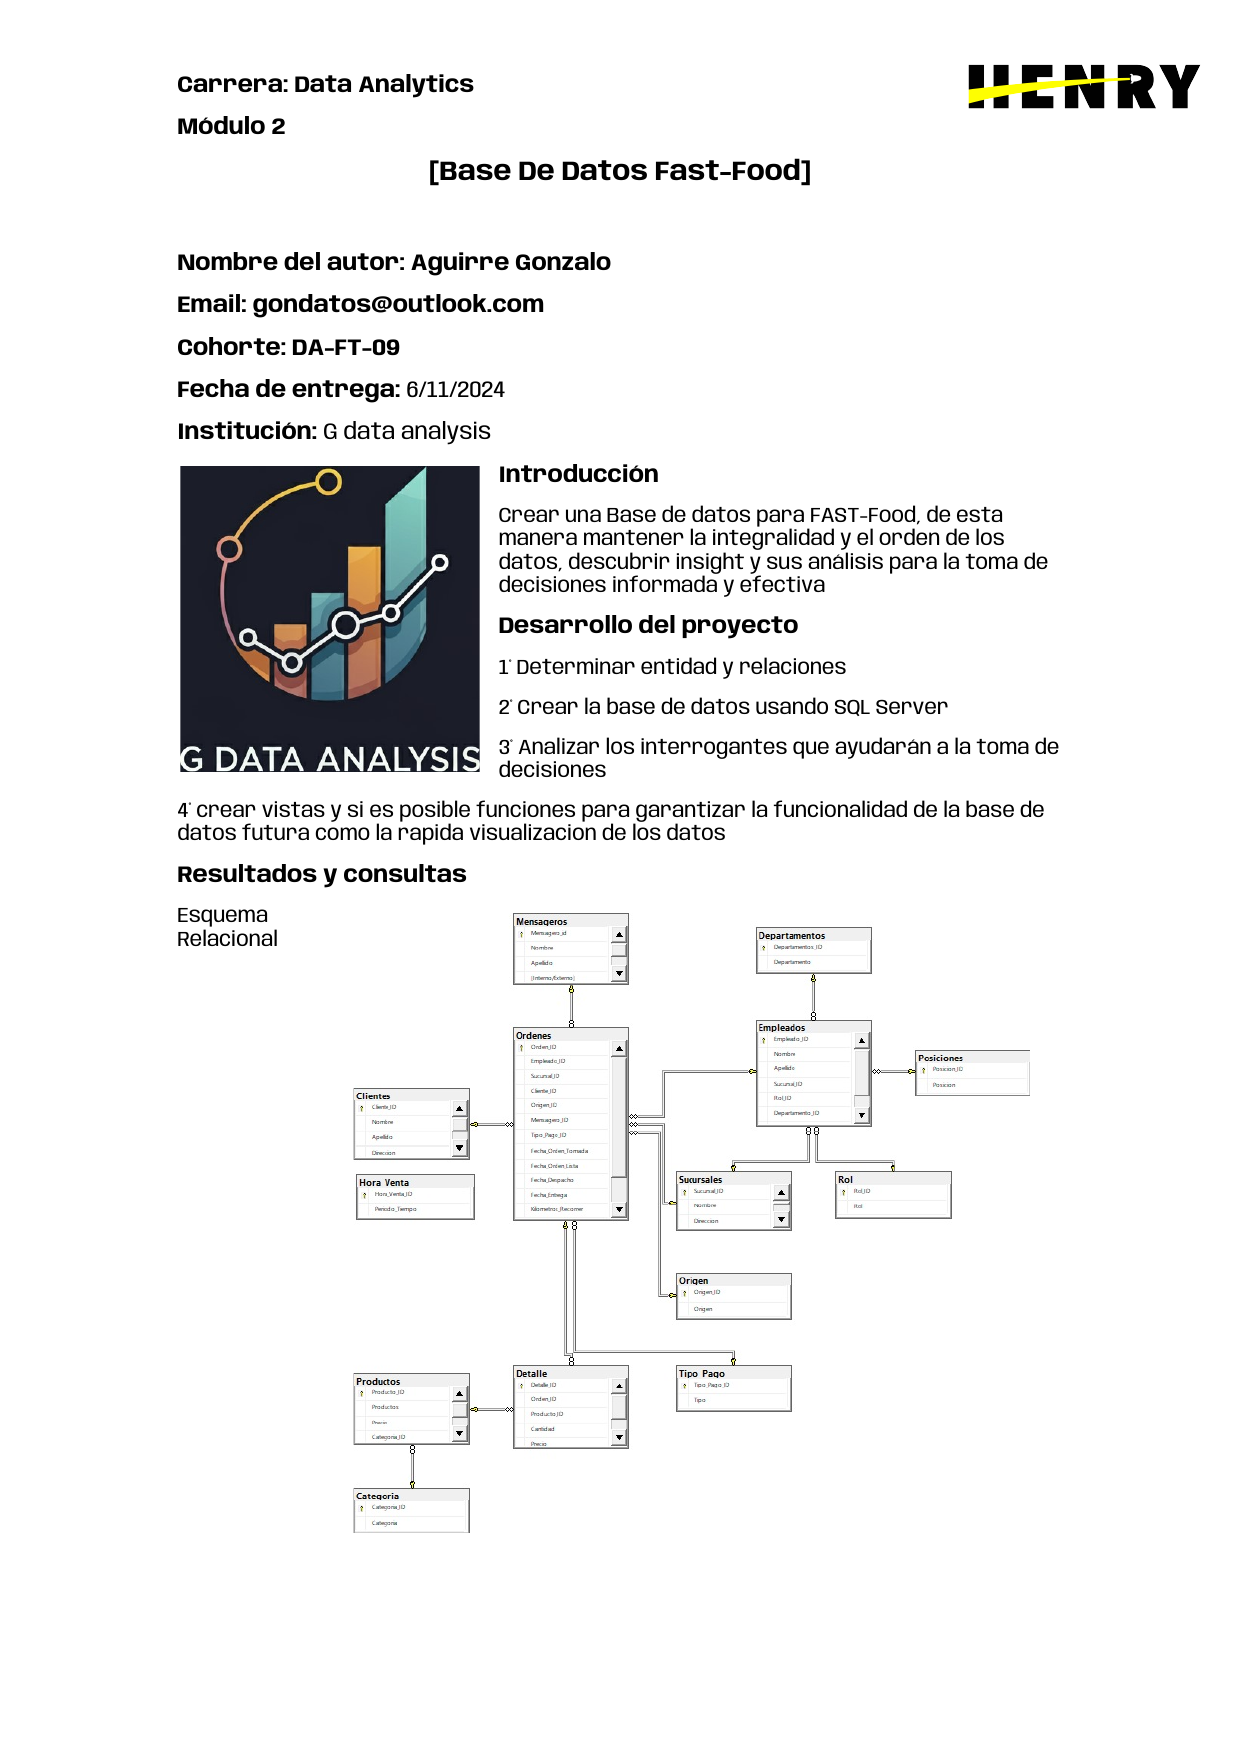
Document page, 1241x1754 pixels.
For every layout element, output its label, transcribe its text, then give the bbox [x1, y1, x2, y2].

text Introducción [177, 464, 1063, 487]
picture [180, 466, 480, 772]
text Cohorte: DA-FT-09 [177, 337, 1063, 361]
text 3° Analizar los interrogantes que ayudarán a la toma de decisiones [177, 738, 1063, 782]
text Crear una Base de datos para FAST-Food, de esta manera mantener la integralidad y el orden de los datos, descubrir insight y sus análisis para la toma de decisiones informada y efectiva [480, 506, 1063, 597]
text [Base De Datos Fast-Food] [177, 158, 1063, 187]
text Nombre del autor: Aguirre Gonzalo [177, 252, 1063, 276]
text Desarrollo del proyecto [480, 616, 1063, 639]
text Fecha de entrega: 6/11/2024 [177, 379, 1063, 403]
text 4° crear vistas y si es posible funciones para garantizar la funcionalidad de la base de datos futura como la rapida visualizacion de los datos [177, 801, 1063, 846]
text Resultados y consultas [177, 864, 1063, 888]
picture [949, 30, 1232, 140]
text Esquema Relacional [177, 906, 1063, 951]
text Email: gondatos@outlook.com [177, 294, 1063, 318]
text 2° Crear la base de datos usando SQL Server [480, 698, 1063, 719]
text Institución: G data analysis [177, 421, 1063, 445]
picture [353, 913, 1030, 1533]
text 1° Determinar entidad y relaciones [480, 658, 1063, 679]
